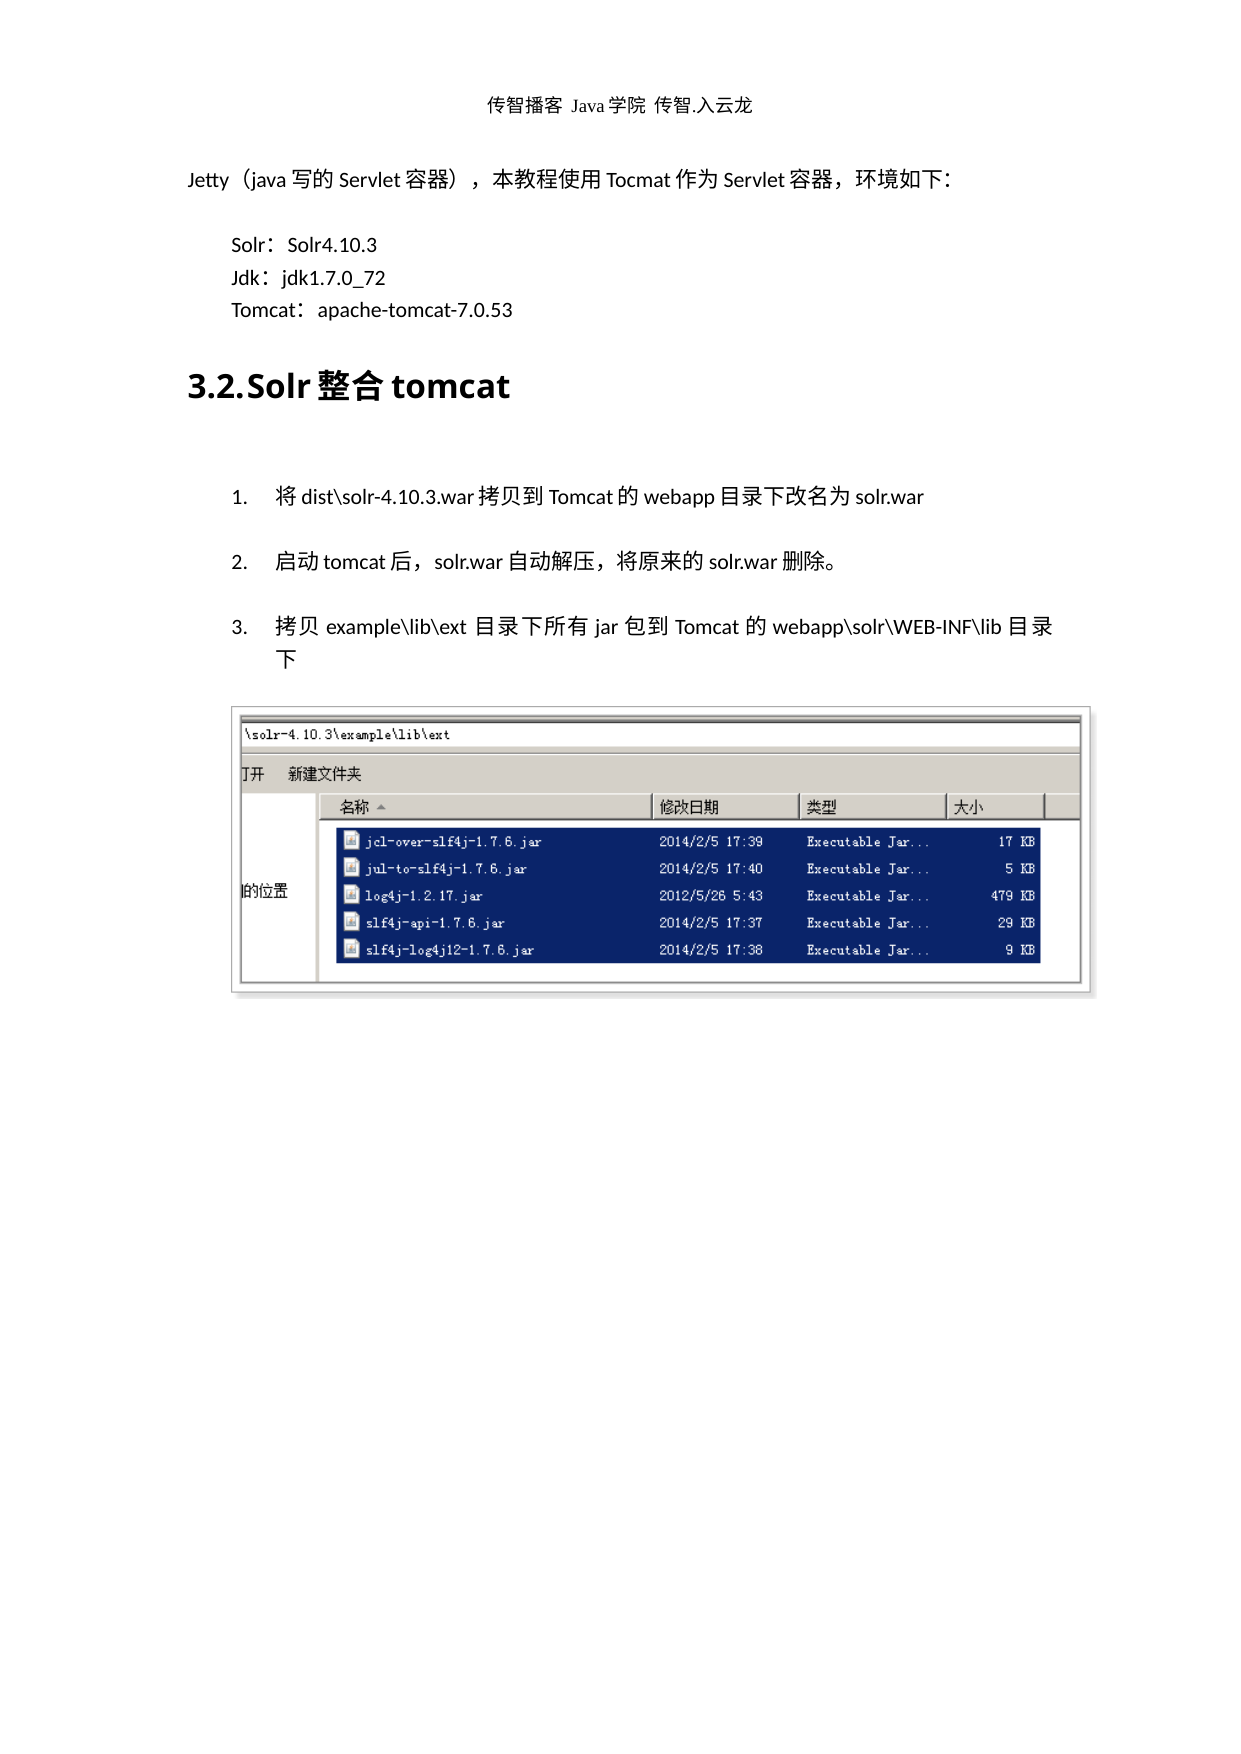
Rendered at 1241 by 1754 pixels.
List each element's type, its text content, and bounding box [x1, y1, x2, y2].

text Solr：Solr4.10.3 [187, 227, 1053, 259]
text Tomcat：apache-tomcat-7.0.53 [187, 292, 1053, 324]
subtitle Solr整合tomcat [187, 352, 1053, 417]
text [187, 162, 1053, 194]
list 拷贝example\lib\ext 目录下所有jar包到Tomcat的webapp\solr\WEB-INF\lib目录下 [231, 609, 1053, 674]
list 启动tomcat后，solr.war自动解压，将原来的solr.war删除。 [231, 544, 1053, 576]
picture [231, 706, 1097, 999]
list 将dist\solr-4.10.3.war拷贝到Tomcat的webapp目录下改名为solr.war [231, 479, 1053, 511]
text Jdk：jdk1.7.0_72 [187, 259, 1053, 292]
